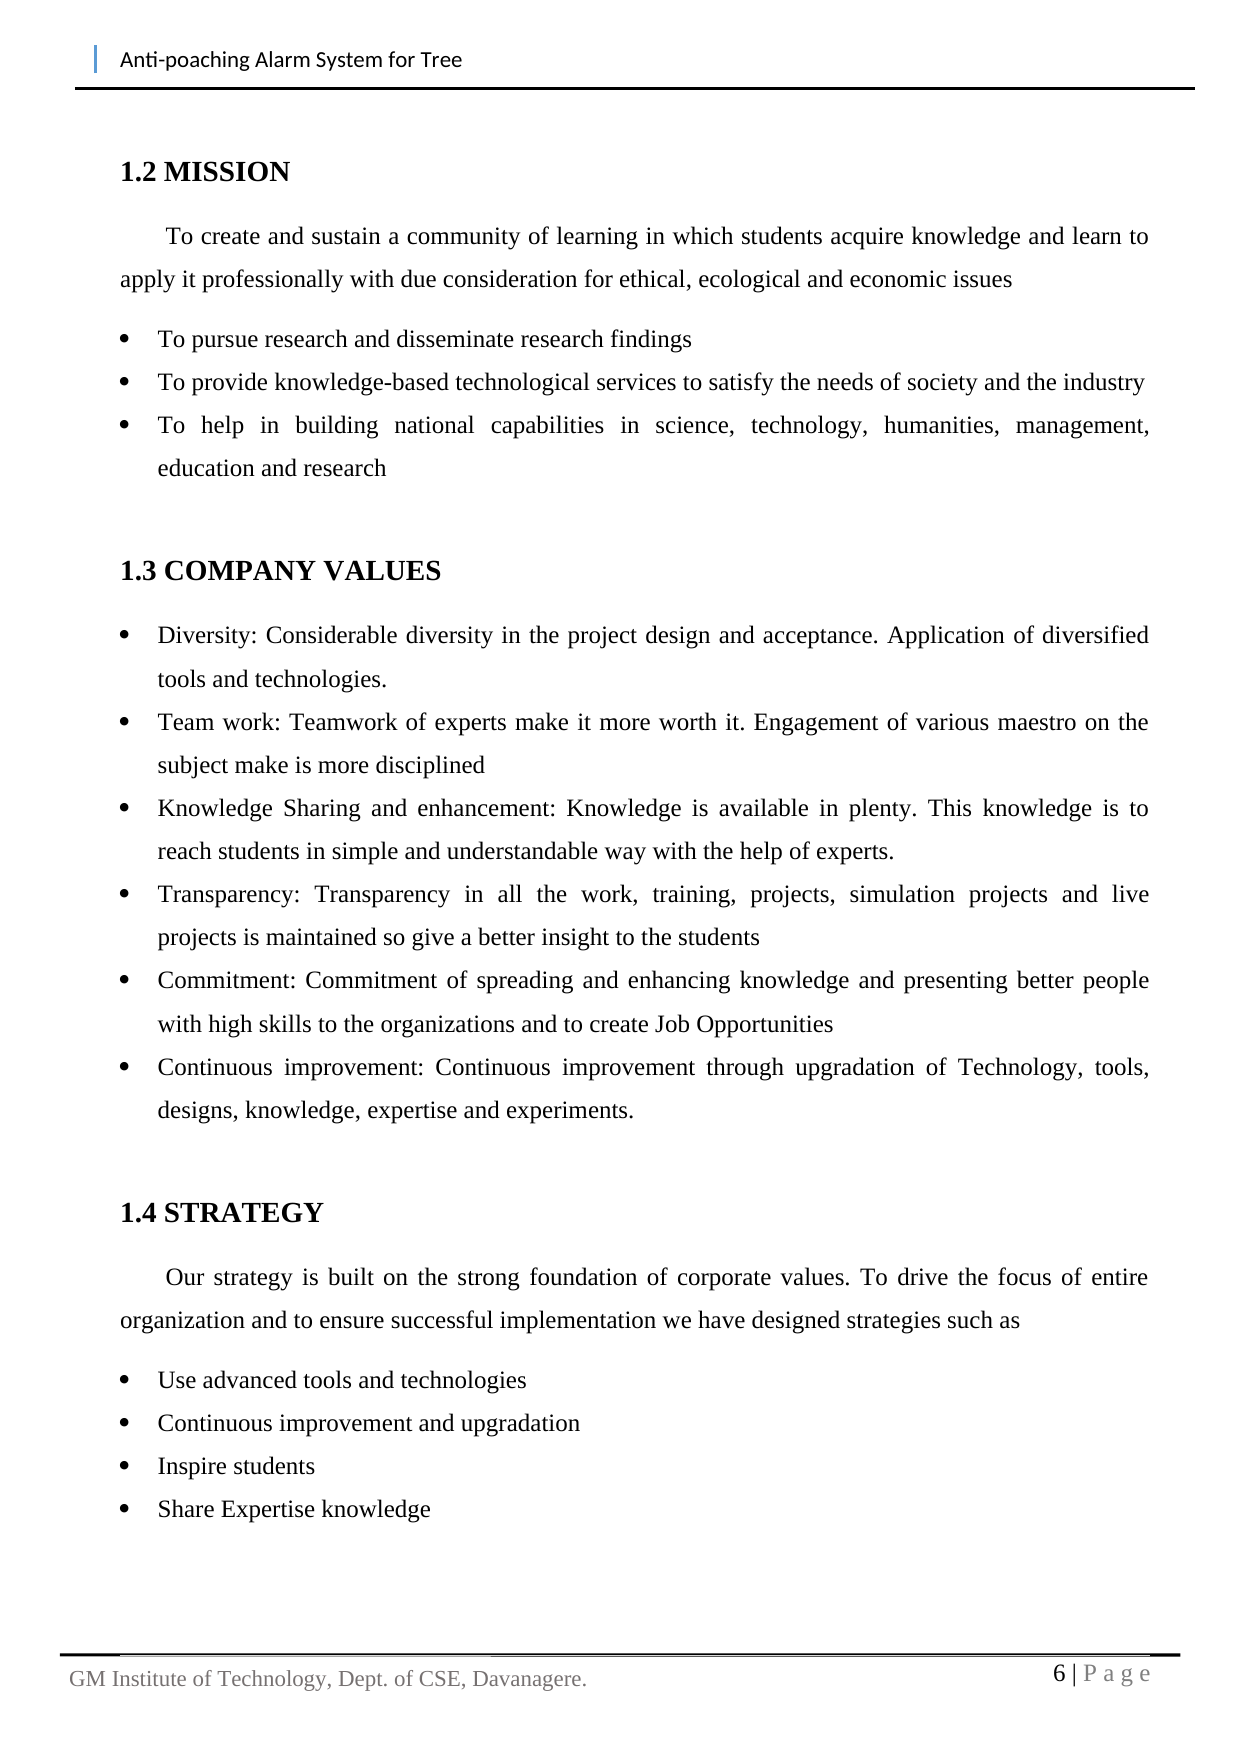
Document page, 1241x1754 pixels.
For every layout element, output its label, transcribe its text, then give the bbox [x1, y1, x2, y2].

list Continuous improvement and upgradation [120, 1408, 1150, 1437]
text To create and sustain a community of learning in which students acquire knowledge and learn to apply it professionally with due consideration for ethical, ecological and economic issues [120, 221, 1150, 293]
text 1.3 COMPANY VALUES [120, 553, 1150, 587]
list Transparency: Transparency in all the work, training, projects, simulation projects and live projects is maintained so give a better insight to the students [120, 879, 1150, 951]
list Knowledge Sharing and enhancement: Knowledge is available in plenty. This knowledge is to reach students in simple and understandable way with the help of experts. [120, 793, 1150, 865]
text Our strategy is built on the strong foundation of corporate values. To drive the focus of entire organization and to ensure successful implementation we have designed strategies such as [120, 1262, 1150, 1334]
text 1.4 STRATEGY [120, 1195, 1150, 1228]
list To help in building national capabilities in science, technology, humanities, management, education and research [120, 410, 1150, 482]
list Use advanced tools and technologies [120, 1365, 1150, 1393]
list Continuous improvement: Continuous improvement through upgradation of Technology, tools, designs, knowledge, expertise and experiments. [120, 1052, 1150, 1124]
list To pursue research and disseminate research findings [120, 324, 1150, 353]
list Team work: Teamwork of experts make it more worth it. Engagement of various maestro on the subject make is more disciplined [120, 707, 1150, 779]
list Share Expertise knowledge [120, 1494, 1150, 1523]
list Diversity: Considerable diversity in the project design and acceptance. Application of diversified tools and technologies. [120, 621, 1150, 692]
list Commitment: Commitment of spreading and enhancing knowledge and presenting better people with high skills to the organizations and to create Job Opportunities [120, 966, 1150, 1037]
text 1.2 MISSION [120, 154, 1150, 188]
list Inspire students [120, 1451, 1150, 1480]
list To provide knowledge-based technological services to satisfy the needs of society and the industry [120, 367, 1150, 396]
